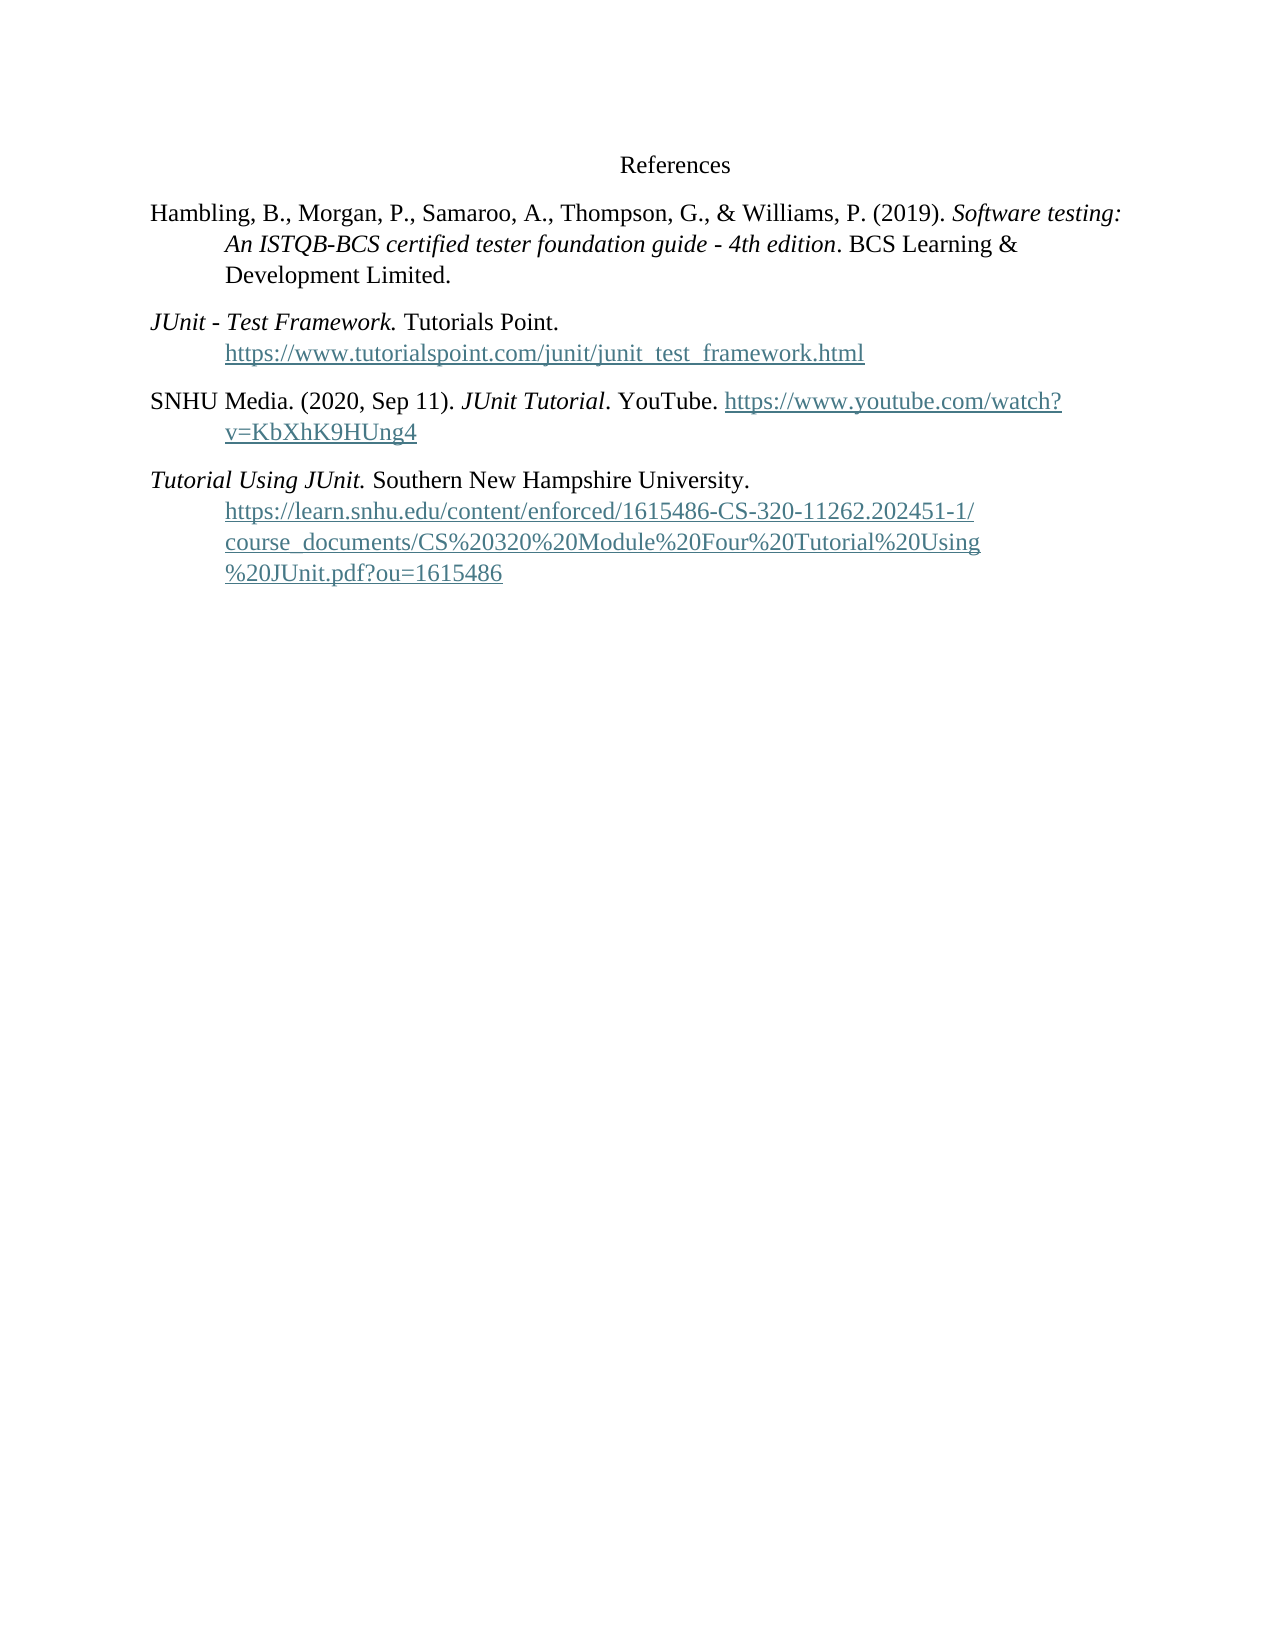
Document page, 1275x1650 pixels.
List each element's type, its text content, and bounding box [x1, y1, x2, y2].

text JUnit - Test Framework. Tutorials Point. https://www.tutorialspoint.com/junit/junit_test_framework.html [150, 307, 1125, 367]
text Hambling, B., Morgan, P., Samaroo, A., Thompson, G., & Williams, P. (2019). Software testing: An ISTQB-BCS certified tester foundation guide - 4th edition. BCS Learning & Development Limited. [150, 198, 1125, 288]
text References [150, 150, 1125, 179]
text Tutorial Using JUnit. Southern New Hampshire University. https://learn.snhu.edu/content/enforced/1615486-CS-320-11262.202451-1/course_documents/CS%20320%20Module%20Four%20Tutorial%20Using%20JUnit.pdf?ou=1615486 [150, 465, 1125, 587]
text SNHU Media. (2020, Sep 11). JUnit Tutorial. YouTube. https://www.youtube.com/watch?v=KbXhK9HUng4 [150, 386, 1125, 446]
